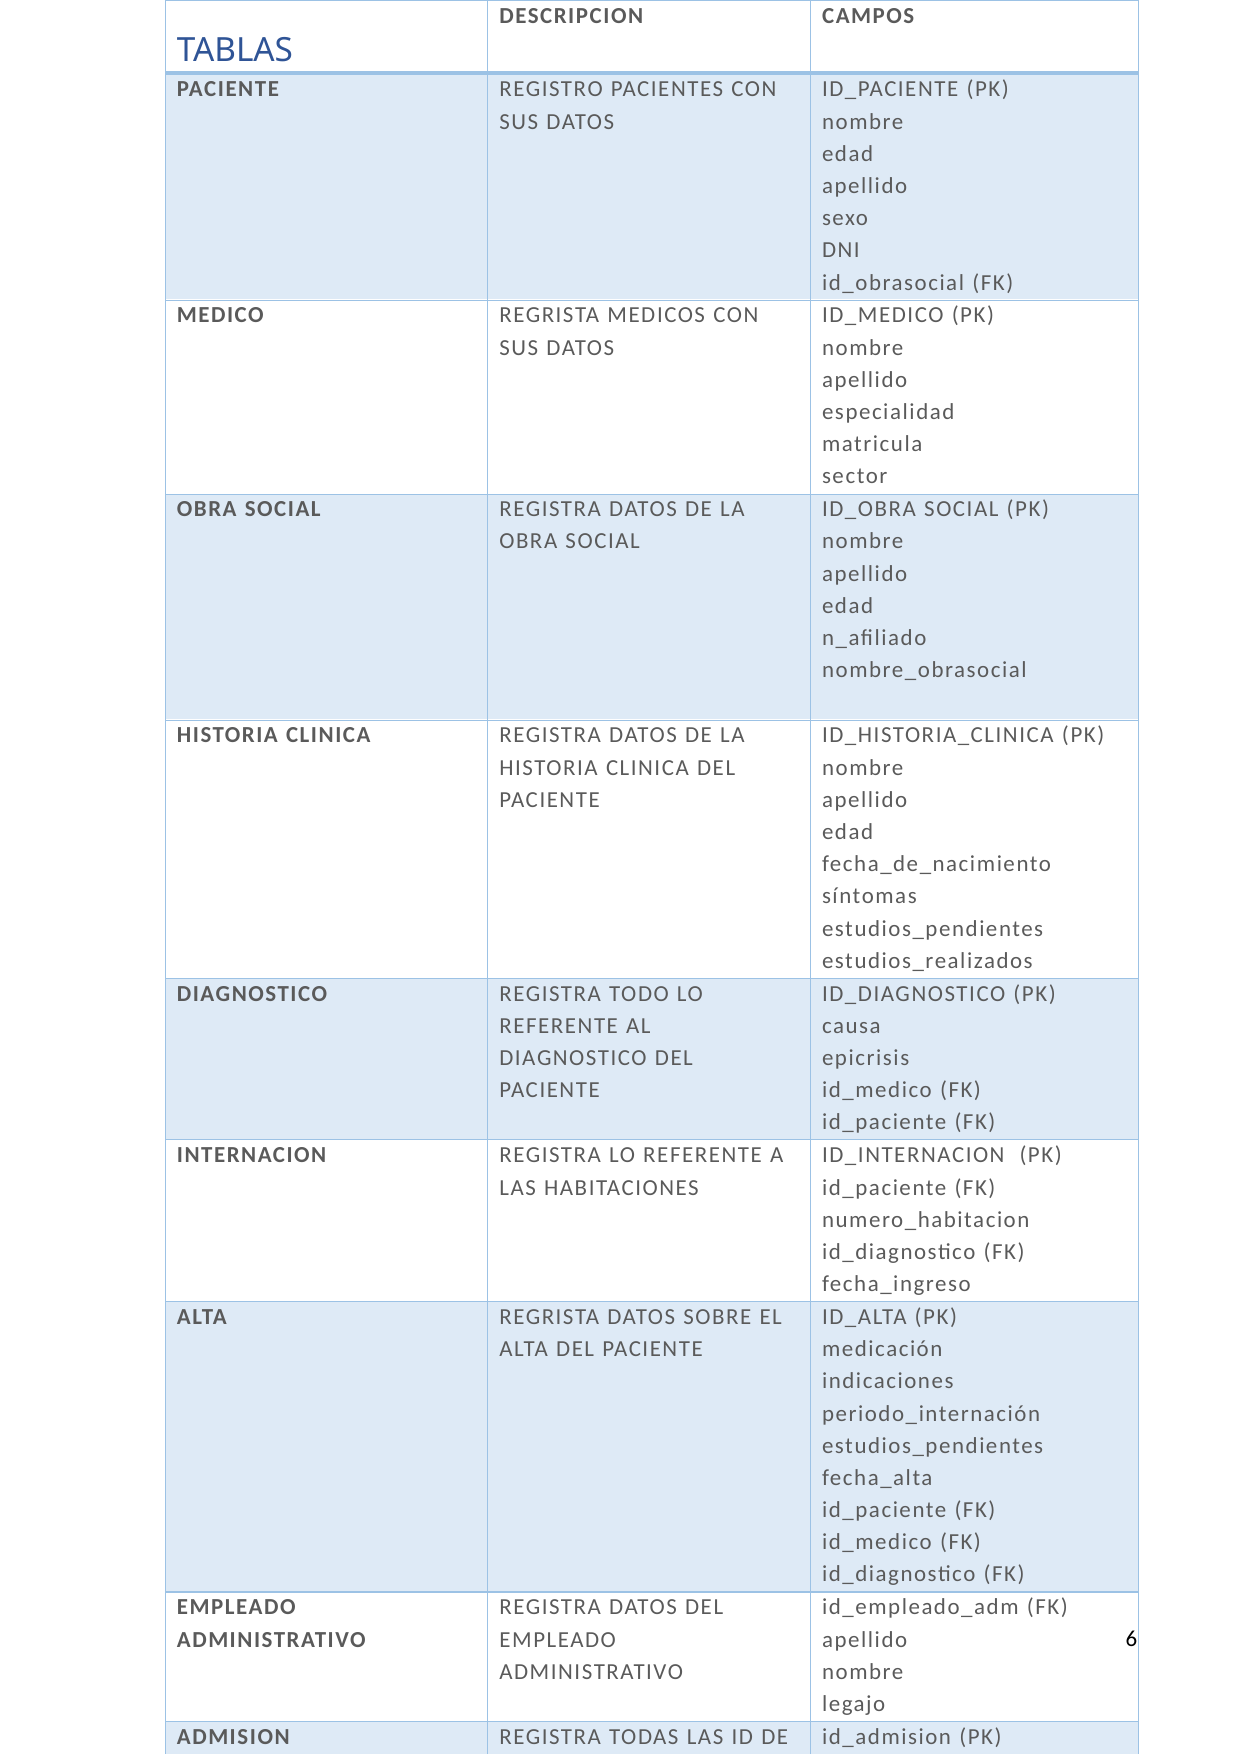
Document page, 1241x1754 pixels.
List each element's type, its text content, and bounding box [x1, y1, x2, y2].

table_cell REGISTRA TODAS LAS ID DE LAS TABLAS MEDICO, PACIENTE, OBRA SOCIAL, HISTORIA CLINICA, DIAGNOSTICO, INTERNACION, ALTA Y EMPLEADO ADMINISTRATIVO. [488, 1722, 810, 1754]
table_cell OBRA SOCIAL [166, 495, 487, 719]
table_cell REGRISTA DATOS SOBRE EL ALTA DEL PACIENTE [488, 1302, 810, 1591]
table_header DESCRIPCION [488, 1, 810, 71]
table_cell REGISTRA LO REFERENTE A LAS HABITACIONES [488, 1140, 810, 1301]
table_cell ID_HISTORIA_CLINICA (PK) nombre apellido edad fecha_de_nacimiento síntomas estudios_pendientes estudios_realizados [811, 721, 1138, 978]
table_cell id_empleado_adm (FK) apellido nombre legajo [811, 1593, 1138, 1721]
table_cell HISTORIA CLINICA [166, 721, 487, 978]
table_cell REGISTRA TODO LO REFERENTE AL DIAGNOSTICO DEL PACIENTE [488, 979, 810, 1139]
table_cell ID_OBRA SOCIAL (PK) nombre apellido edad n_afiliado nombre_obrasocial [811, 495, 1138, 719]
table_cell REGISTRA DATOS DEL EMPLEADO ADMINISTRATIVO [488, 1593, 810, 1721]
table_cell EMPLEADO ADMINISTRATIVO [166, 1593, 487, 1721]
table_cell ID_MEDICO (PK) nombre apellido especialidad matricula sector [811, 301, 1138, 493]
table_cell PACIENTE [166, 75, 487, 299]
table_cell INTERNACION [166, 1140, 487, 1301]
table_cell REGISTRO PACIENTES CON SUS DATOS [488, 75, 810, 299]
table_cell REGISTRA DATOS DE LA OBRA SOCIAL [488, 495, 810, 719]
table_cell id_admision (PK) id_paciente (FK) id_medico (FK) id_obra_social (FK) id_alta (FK) id_internacion (FK) id_empleado_adm (FK) [811, 1722, 1138, 1754]
table_cell DIAGNOSTICO [166, 979, 487, 1139]
table_header TABLAS [166, 1, 487, 71]
table_cell REGRISTA MEDICOS CON SUS DATOS [488, 301, 810, 493]
table_cell MEDICO [166, 301, 487, 493]
table_cell ID_DIAGNOSTICO (PK) causa epicrisis id_medico (FK) id_paciente (FK) [811, 979, 1138, 1139]
table_cell ID_INTERNACION (PK) id_paciente (FK) numero_habitacion id_diagnostico (FK) fecha_ingreso [811, 1140, 1138, 1301]
table_header CAMPOS [811, 1, 1138, 71]
table_cell ID_PACIENTE (PK) nombre edad apellido sexo DNI id_obrasocial (FK) [811, 75, 1138, 299]
table_cell ALTA [166, 1302, 487, 1591]
table_cell ADMISION [166, 1722, 487, 1754]
table_cell ID_ALTA (PK) medicación indicaciones periodo_internación estudios_pendientes fecha_alta id_paciente (FK) id_medico (FK) id_diagnostico (FK) [811, 1302, 1138, 1591]
table_cell REGISTRA DATOS DE LA HISTORIA CLINICA DEL PACIENTE [488, 721, 810, 978]
